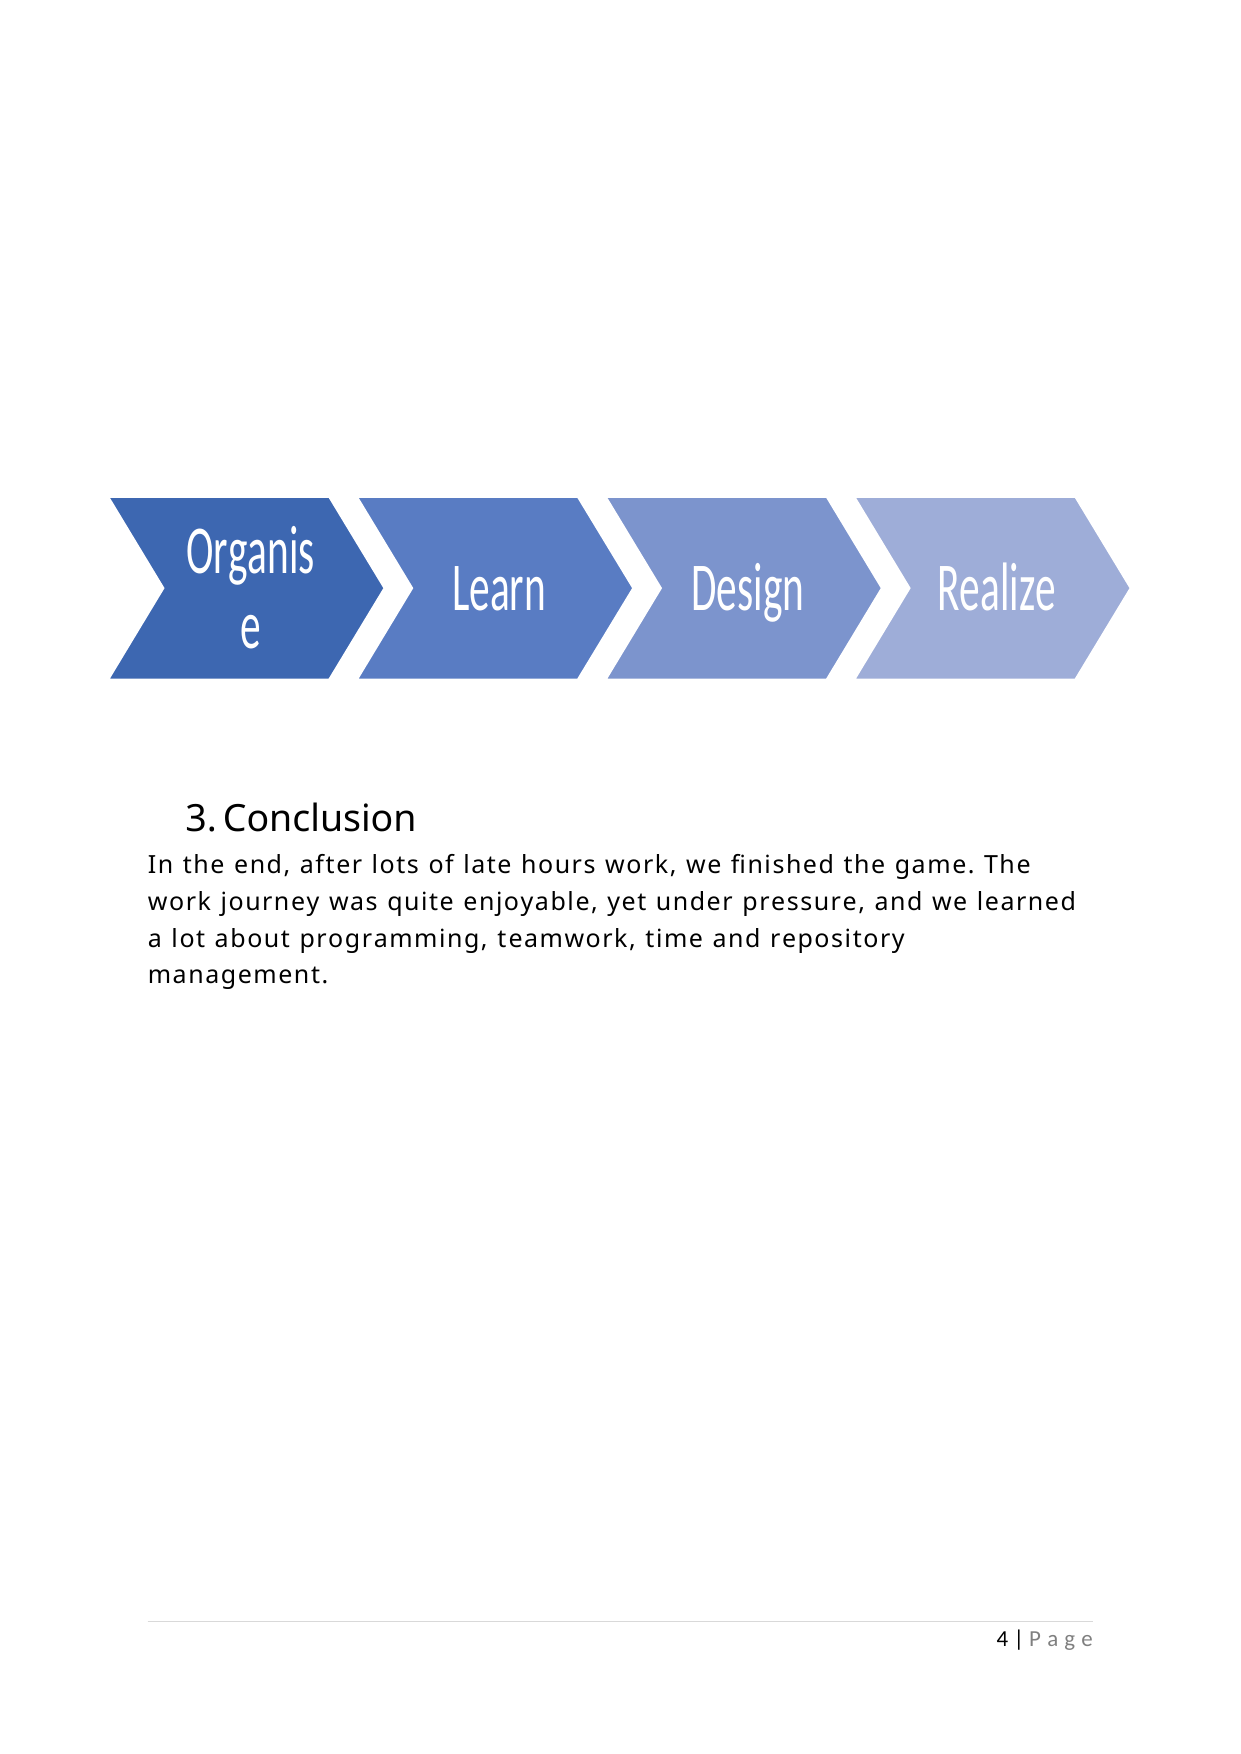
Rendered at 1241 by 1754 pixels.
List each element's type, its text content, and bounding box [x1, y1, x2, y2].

subtitle Conclusion [185, 792, 1093, 843]
text In the end, after lots of late hours work, we finished the game. The work journey was quite enjoyable, yet under pressure, and we learned a lot about programming, teamwork, time and repository management. [148, 847, 1093, 991]
